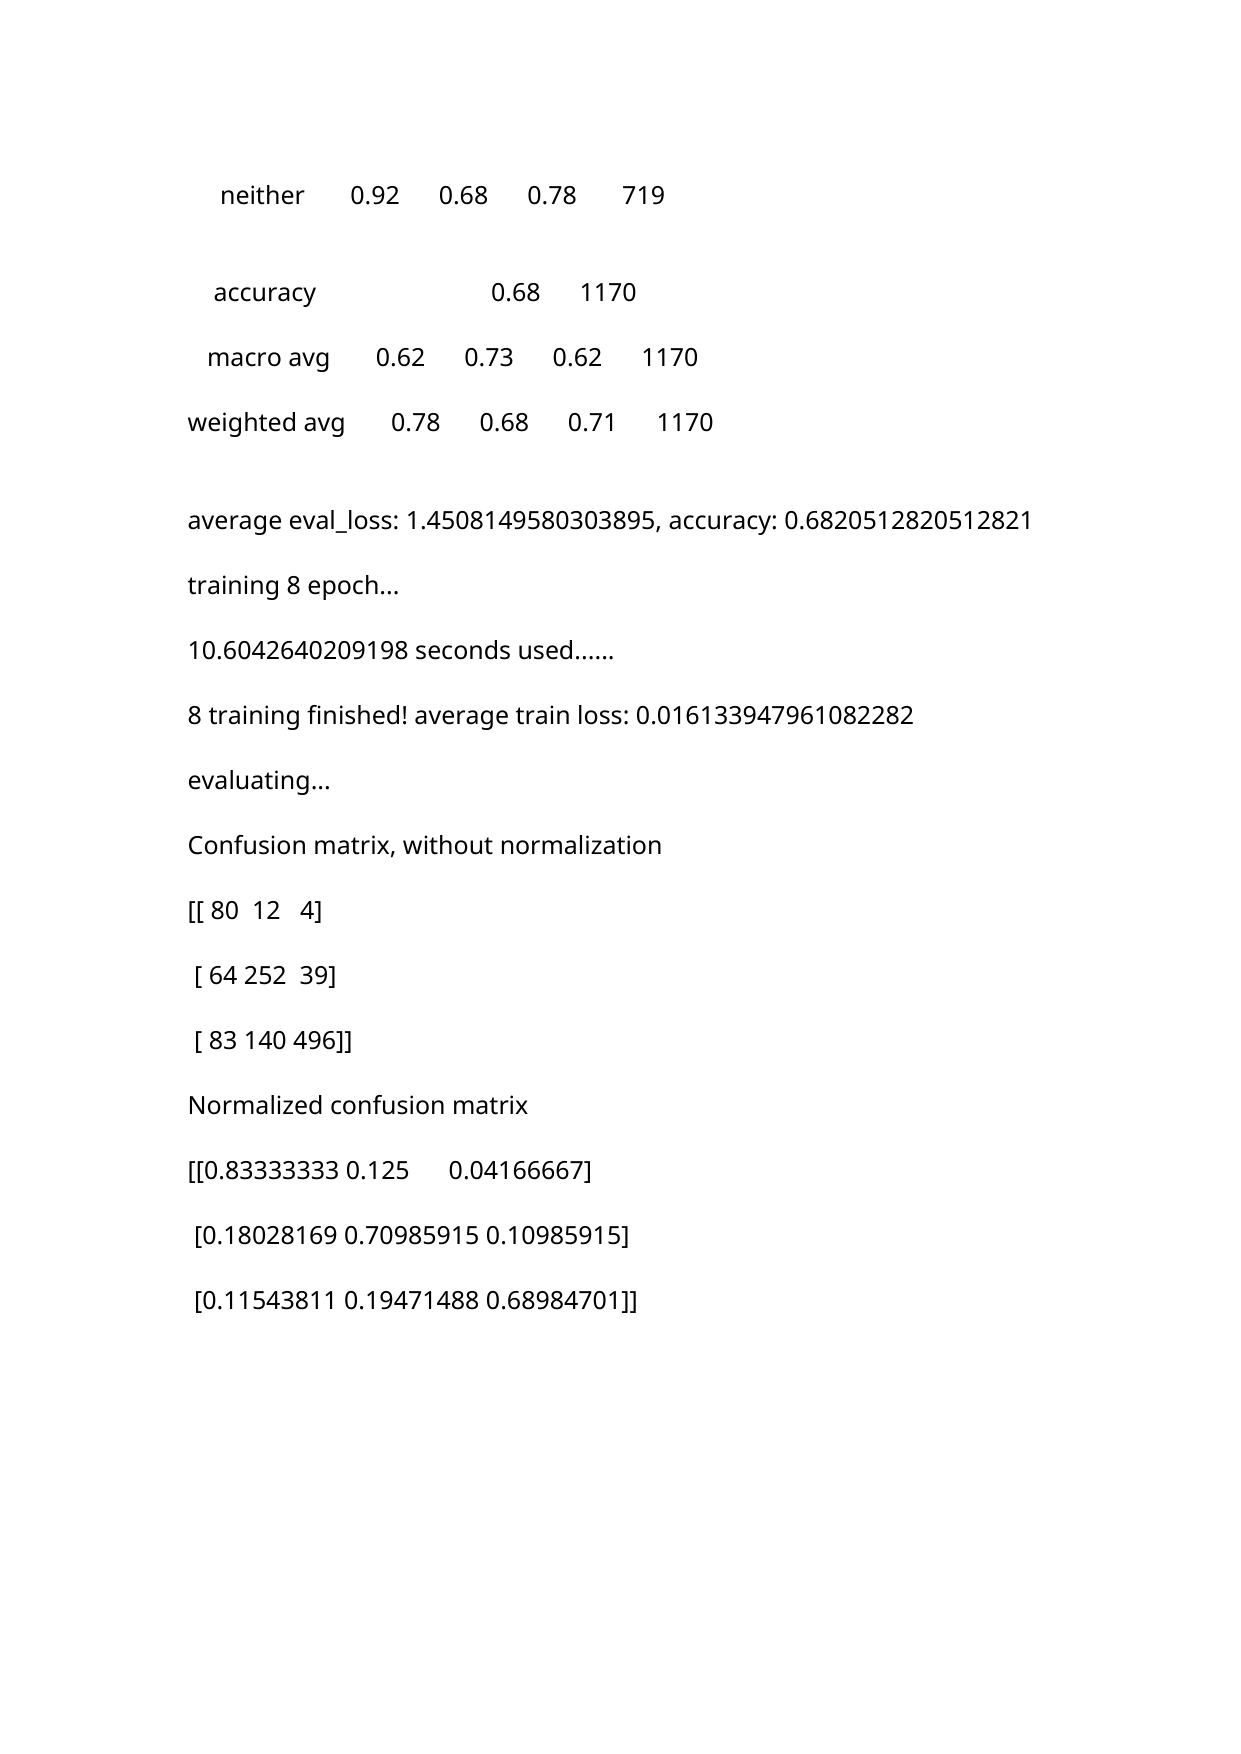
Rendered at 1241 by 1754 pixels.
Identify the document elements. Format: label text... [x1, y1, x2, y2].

text [[0.83333333 0.125 0.04166667] [187, 1137, 1053, 1202]
text 8 training finished! average train loss: 0.016133947961082282 [187, 682, 1053, 747]
text accuracy 0.68 1170 [187, 259, 1053, 324]
text [ 83 140 496]] [187, 1007, 1053, 1072]
text 10.6042640209198 seconds used...... [187, 617, 1053, 682]
text macro avg 0.62 0.73 0.62 1170 [187, 324, 1053, 389]
text [[ 80 12 4] [187, 877, 1053, 942]
text evaluating... [187, 747, 1053, 812]
text weighted avg 0.78 0.68 0.71 1170 [187, 389, 1053, 454]
text average eval_loss: 1.4508149580303895, accuracy: 0.6820512820512821 [187, 487, 1053, 552]
text [0.11543811 0.19471488 0.68984701]] [187, 1267, 1053, 1332]
text Normalized confusion matrix [187, 1072, 1053, 1137]
text neither 0.92 0.68 0.78 719 [187, 162, 1053, 227]
text [0.18028169 0.70985915 0.10985915] [187, 1202, 1053, 1267]
text [ 64 252 39] [187, 942, 1053, 1007]
text training 8 epoch... [187, 552, 1053, 617]
text Confusion matrix, without normalization [187, 812, 1053, 877]
